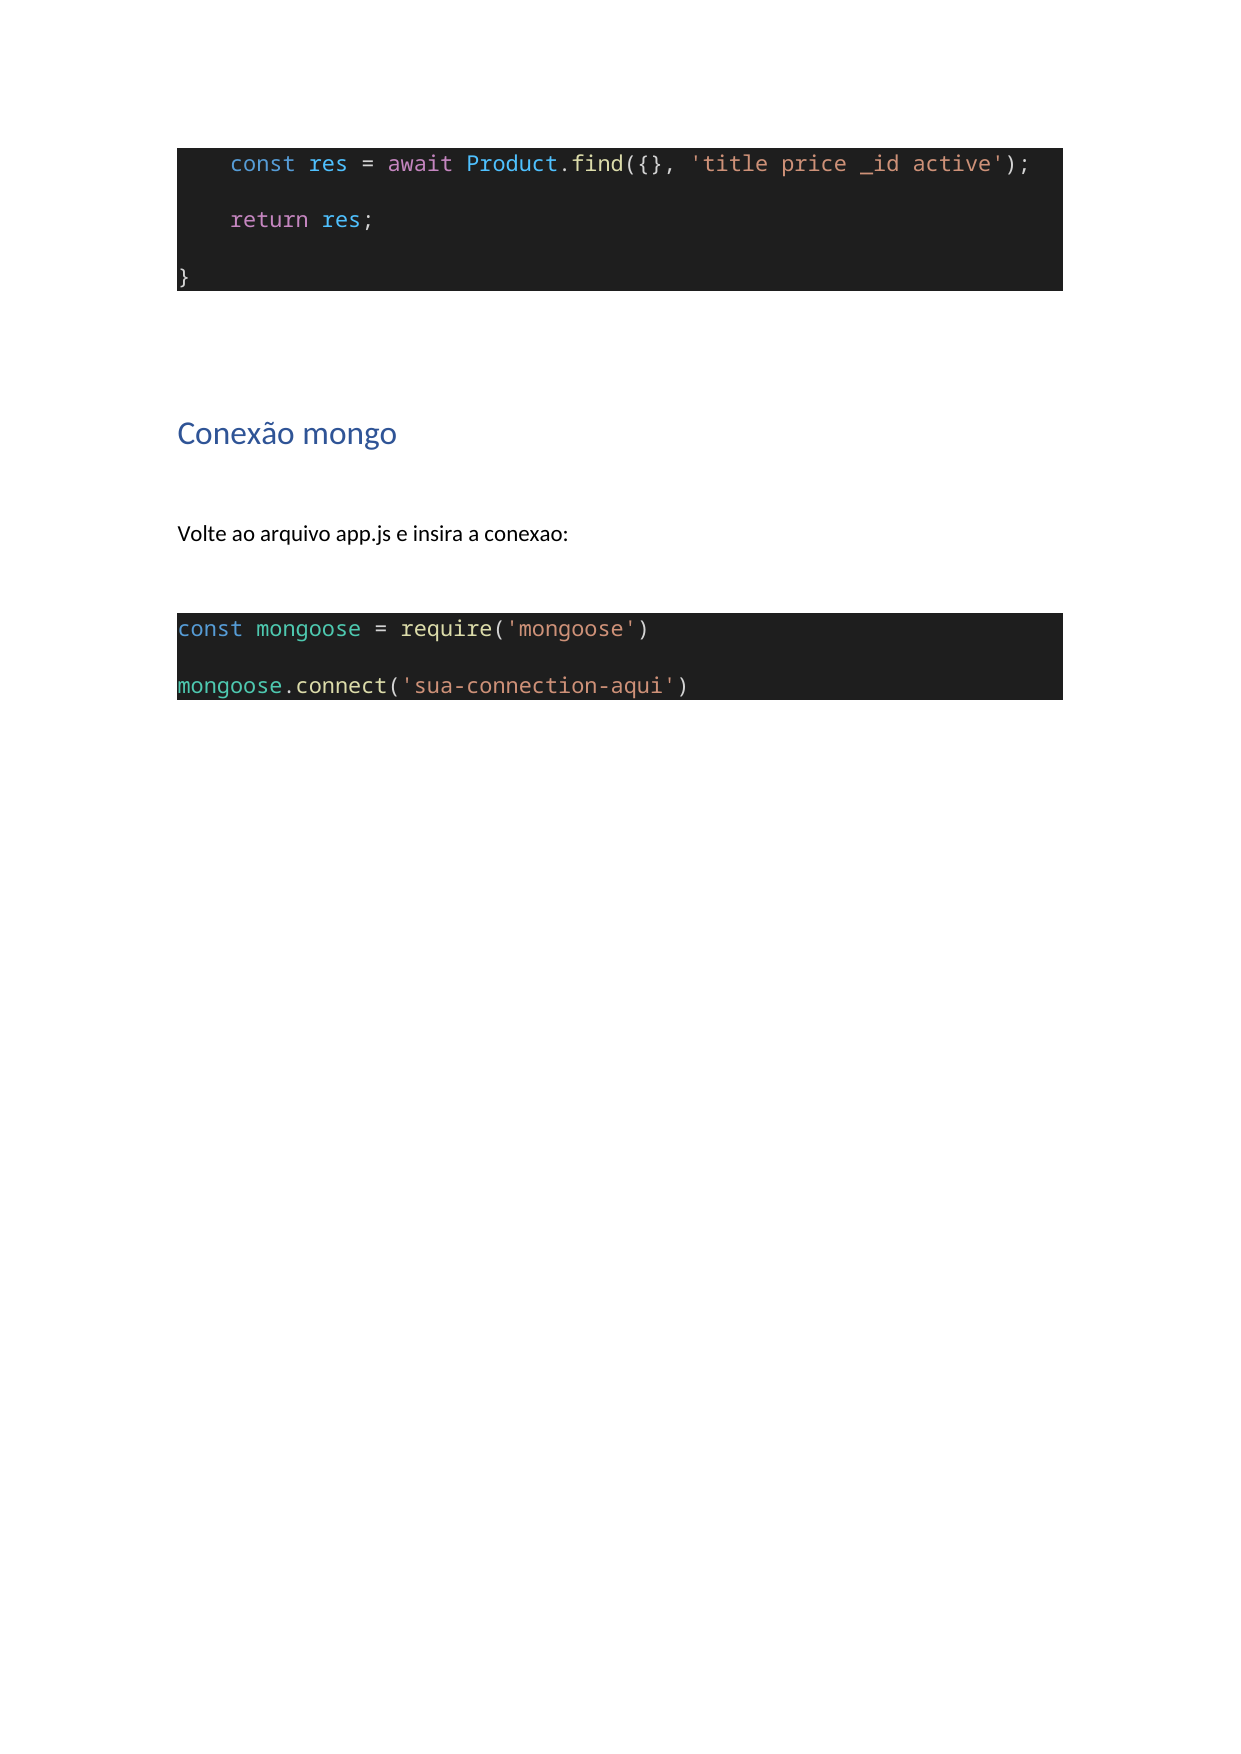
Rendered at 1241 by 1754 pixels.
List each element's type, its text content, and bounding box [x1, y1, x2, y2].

text Conexão mongo [177, 412, 1063, 453]
text } [177, 261, 1063, 291]
text const res = await Product.find({}, 'title price _id active'); [177, 148, 1063, 177]
text mongoose.connect('sua-connection-aqui') [177, 670, 1063, 700]
text const mongoose = require('mongoose') [177, 613, 1063, 643]
text return res; [177, 204, 1063, 234]
text Volte ao arquivo app.js e insira a conexao: [177, 519, 1063, 547]
